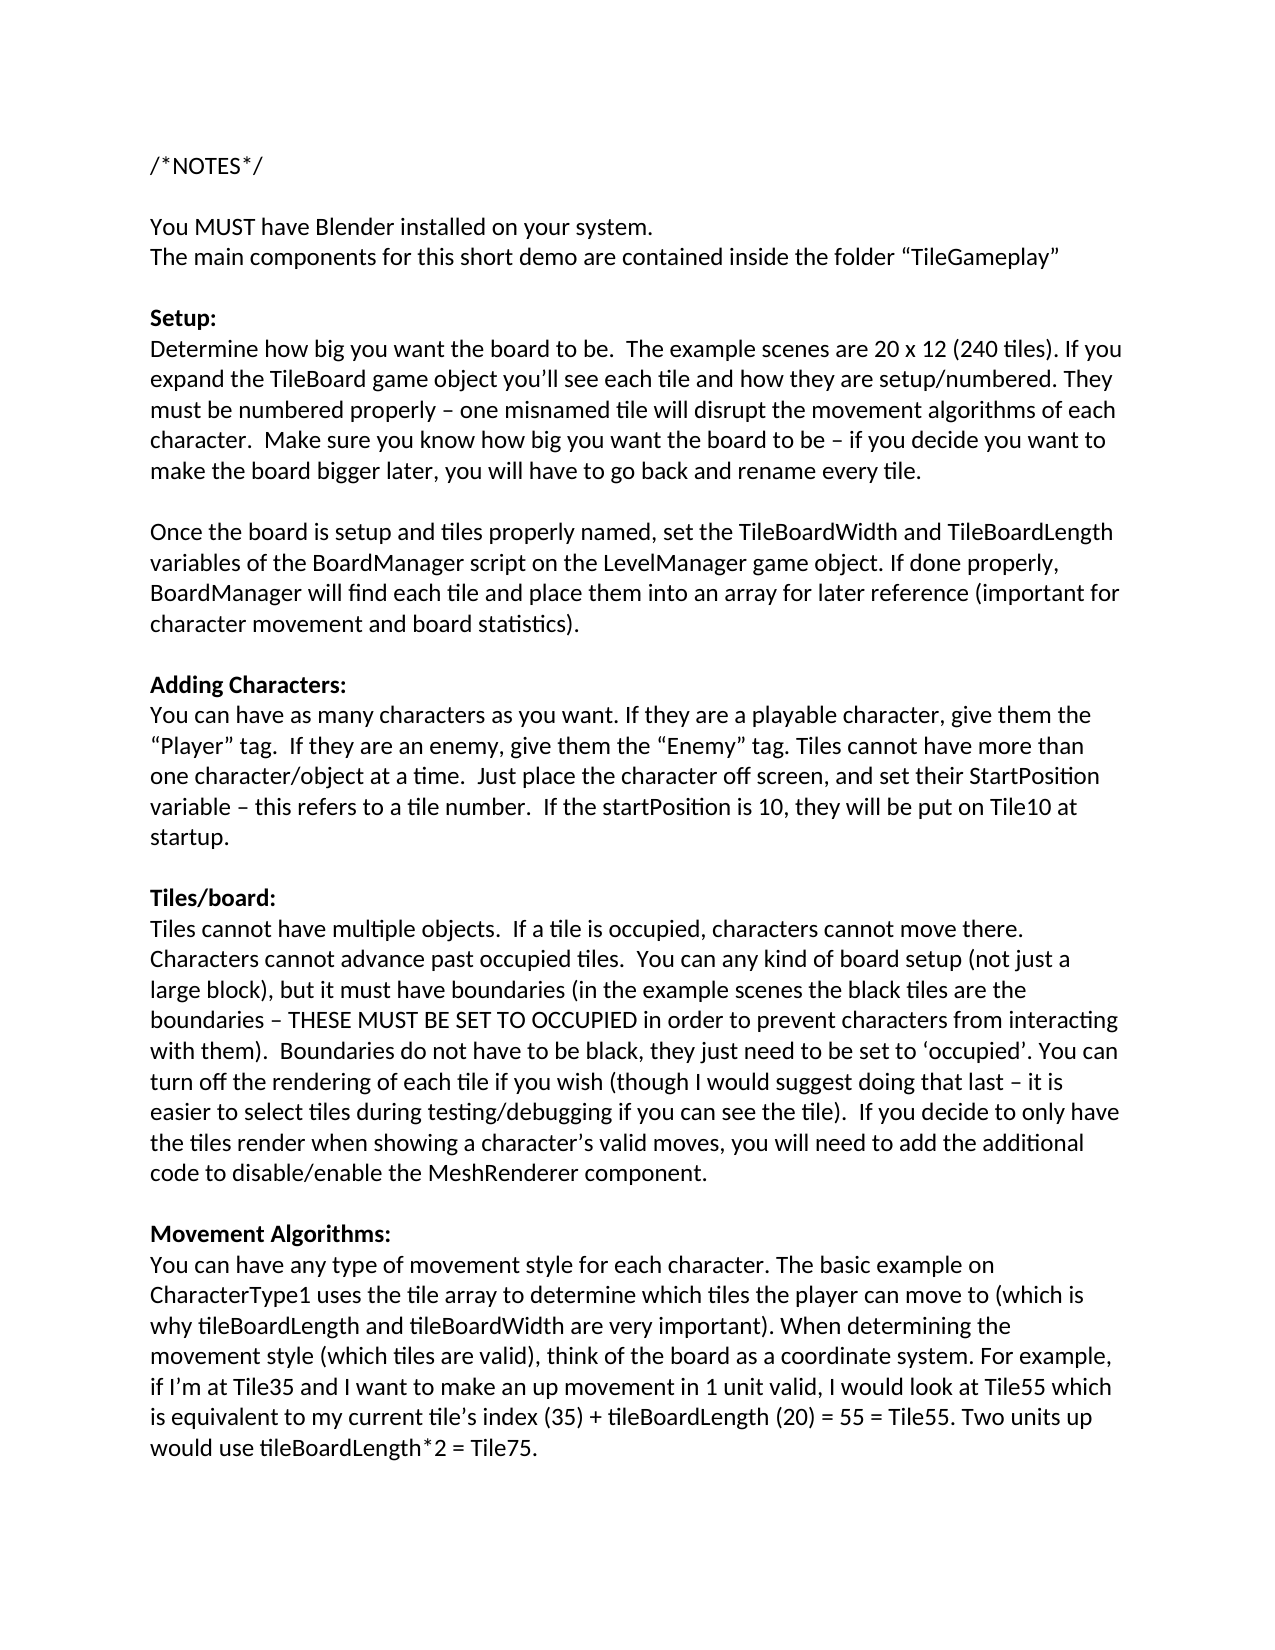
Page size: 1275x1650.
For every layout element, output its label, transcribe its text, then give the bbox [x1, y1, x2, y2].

text Determine how big you want the board to be. The example scenes are 20 x 12 (240 tiles). If you expand the TileBoard game object you’ll see each tile and how they are setup/numbered. They must be numbered properly – one misnamed tile will disrupt the movement algorithms of each character. Make sure you know how big you want the board to be – if you decide you want to make the board bigger later, you will have to go back and rename every tile. [150, 333, 1125, 486]
text Movement Algorithms: [150, 1218, 1125, 1249]
text You MUST have Blender installed on your system. [150, 211, 1125, 242]
text /*NOTES*/ [150, 150, 1125, 181]
text Tiles cannot have multiple objects. If a tile is occupied, characters cannot move there. Characters cannot advance past occupied tiles. You can any kind of board setup (not just a large block), but it must have boundaries (in the example scenes the black tiles are the boundaries – THESE MUST BE SET TO OCCUPIED in order to prevent characters from interacting with them). Boundaries do not have to be black, they just need to be set to ‘occupied’. You can turn off the rendering of each tile if you wish (though I would suggest doing that last – it is easier to select tiles during testing/debugging if you can see the tile). If you decide to only have the tiles render when showing a character’s valid moves, you will need to add the additional code to disable/enable the MeshRenderer component. [150, 913, 1125, 1188]
text You can have as many characters as you want. If they are a playable character, give them the “Player” tag. If they are an enemy, give them the “Enemy” tag. Tiles cannot have more than one character/object at a time. Just place the character off screen, and set their StartPosition variable – this refers to a tile number. If the startPosition is 10, they will be put on Tile10 at startup. [150, 699, 1125, 852]
text Setup: [150, 303, 1125, 333]
text Tiles/board: [150, 882, 1125, 913]
text Once the board is setup and tiles properly named, set the TileBoardWidth and TileBoardLength variables of the BoardManager script on the LevelManager game object. If done properly, BoardManager will find each tile and place them into an array for later reference (important for character movement and board statistics). [150, 516, 1125, 638]
text You can have any type of movement style for each character. The basic example on CharacterType1 uses the tile array to determine which tiles the player can move to (which is why tileBoardLength and tileBoardWidth are very important). When determining the movement style (which tiles are valid), think of the board as a coordinate system. For example, if I’m at Tile35 and I want to make an up movement in 1 unit valid, I would look at Tile55 which is equivalent to my current tile’s index (35) + tileBoardLength (20) = 55 = Tile55. Two units up would use tileBoardLength*2 = Tile75. [150, 1249, 1125, 1462]
text The main components for this short demo are contained inside the folder “TileGameplay” [150, 242, 1125, 272]
text Adding Characters: [150, 669, 1125, 699]
